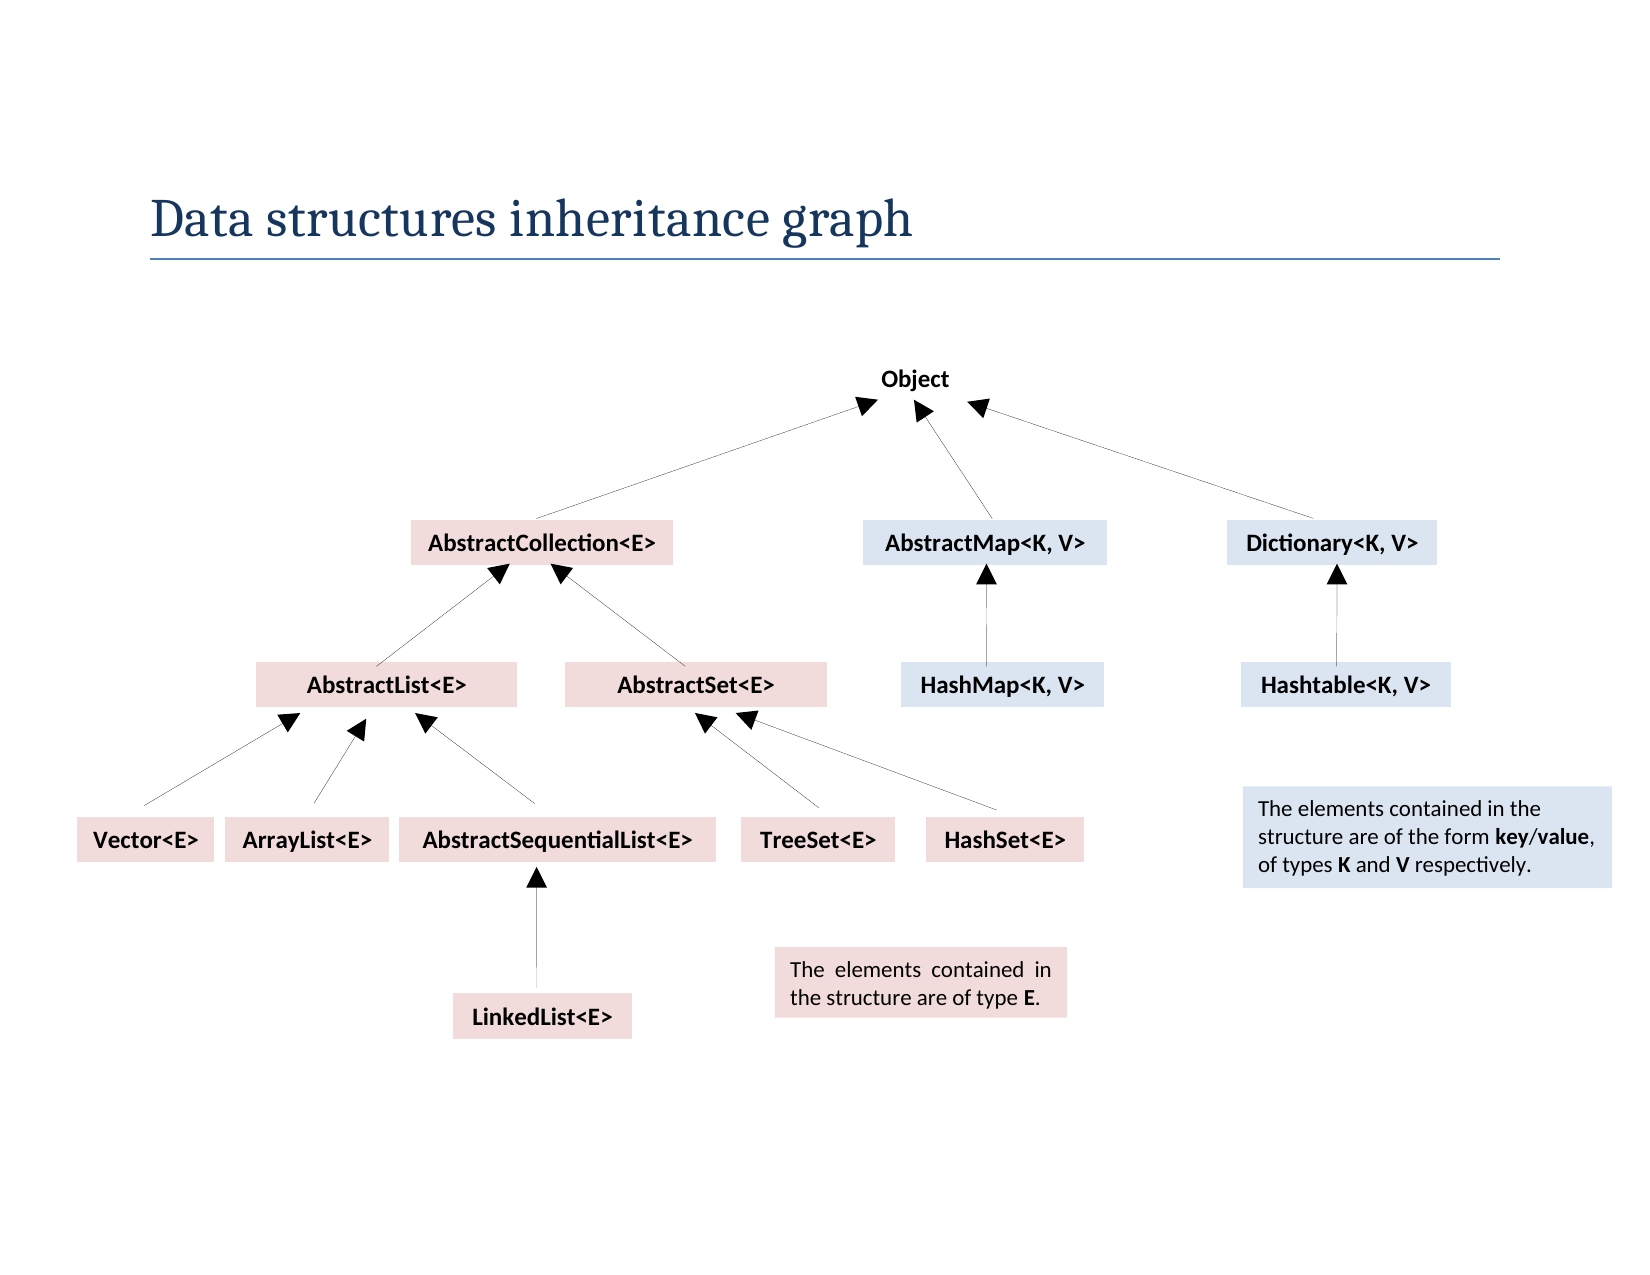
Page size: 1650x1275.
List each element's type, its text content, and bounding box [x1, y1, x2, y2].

title Data structures inheritance graph [150, 187, 1500, 258]
